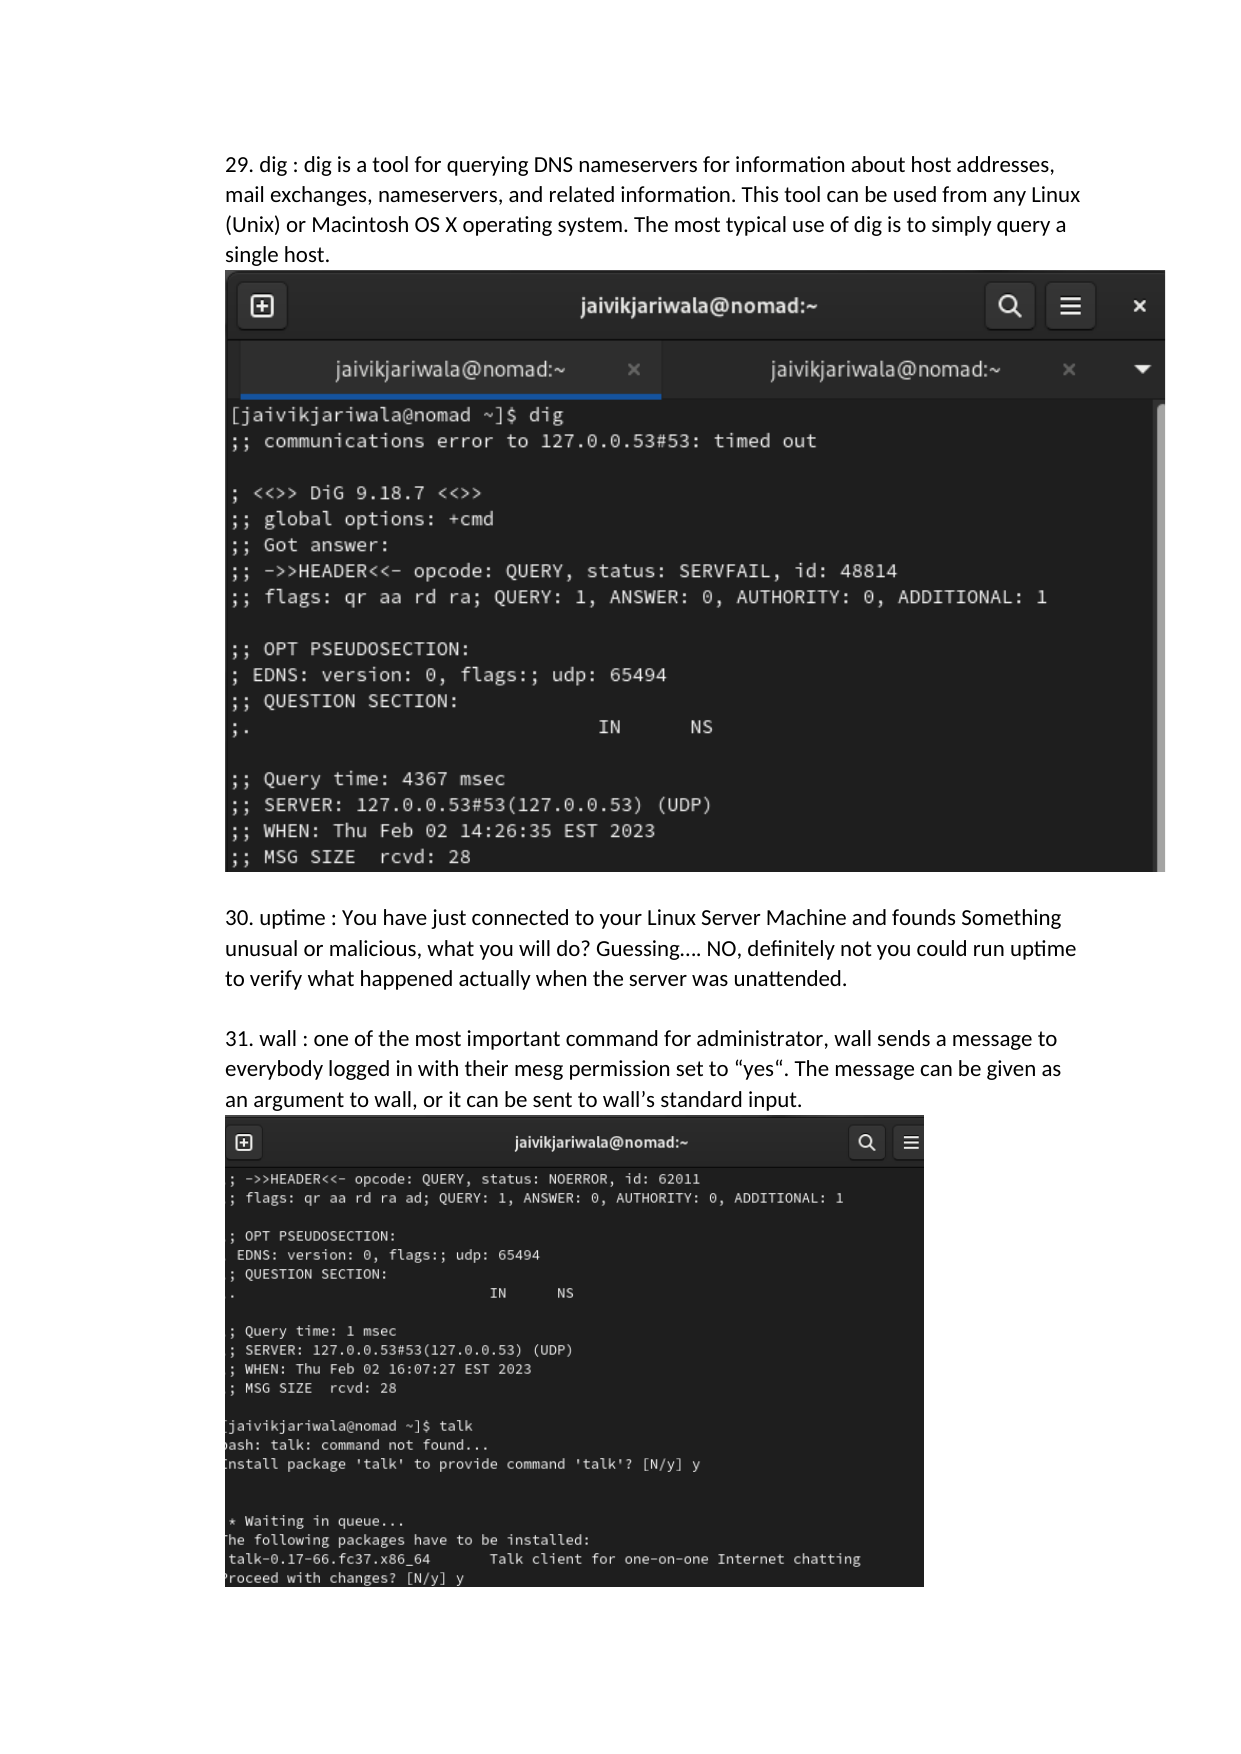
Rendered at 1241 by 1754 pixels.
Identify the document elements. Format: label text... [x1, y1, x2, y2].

picture [225, 270, 1166, 872]
list 29. dig : dig is a tool for querying DNS nameservers for information about host addresses, mail exchanges, nameservers, and related information. This tool can be used from any Linux (Unix) or Macintosh OS X operating system. The most typical use of dig is to simply query a single host. [225, 150, 1090, 269]
picture [225, 1115, 924, 1587]
list 30. uptime : You have just connected to your Linux Server Machine and founds Something unusual or malicious, what you will do? Guessing…. NO, definitely not you could run uptime to verify what happened actually when the server was unattended. [225, 903, 1090, 992]
